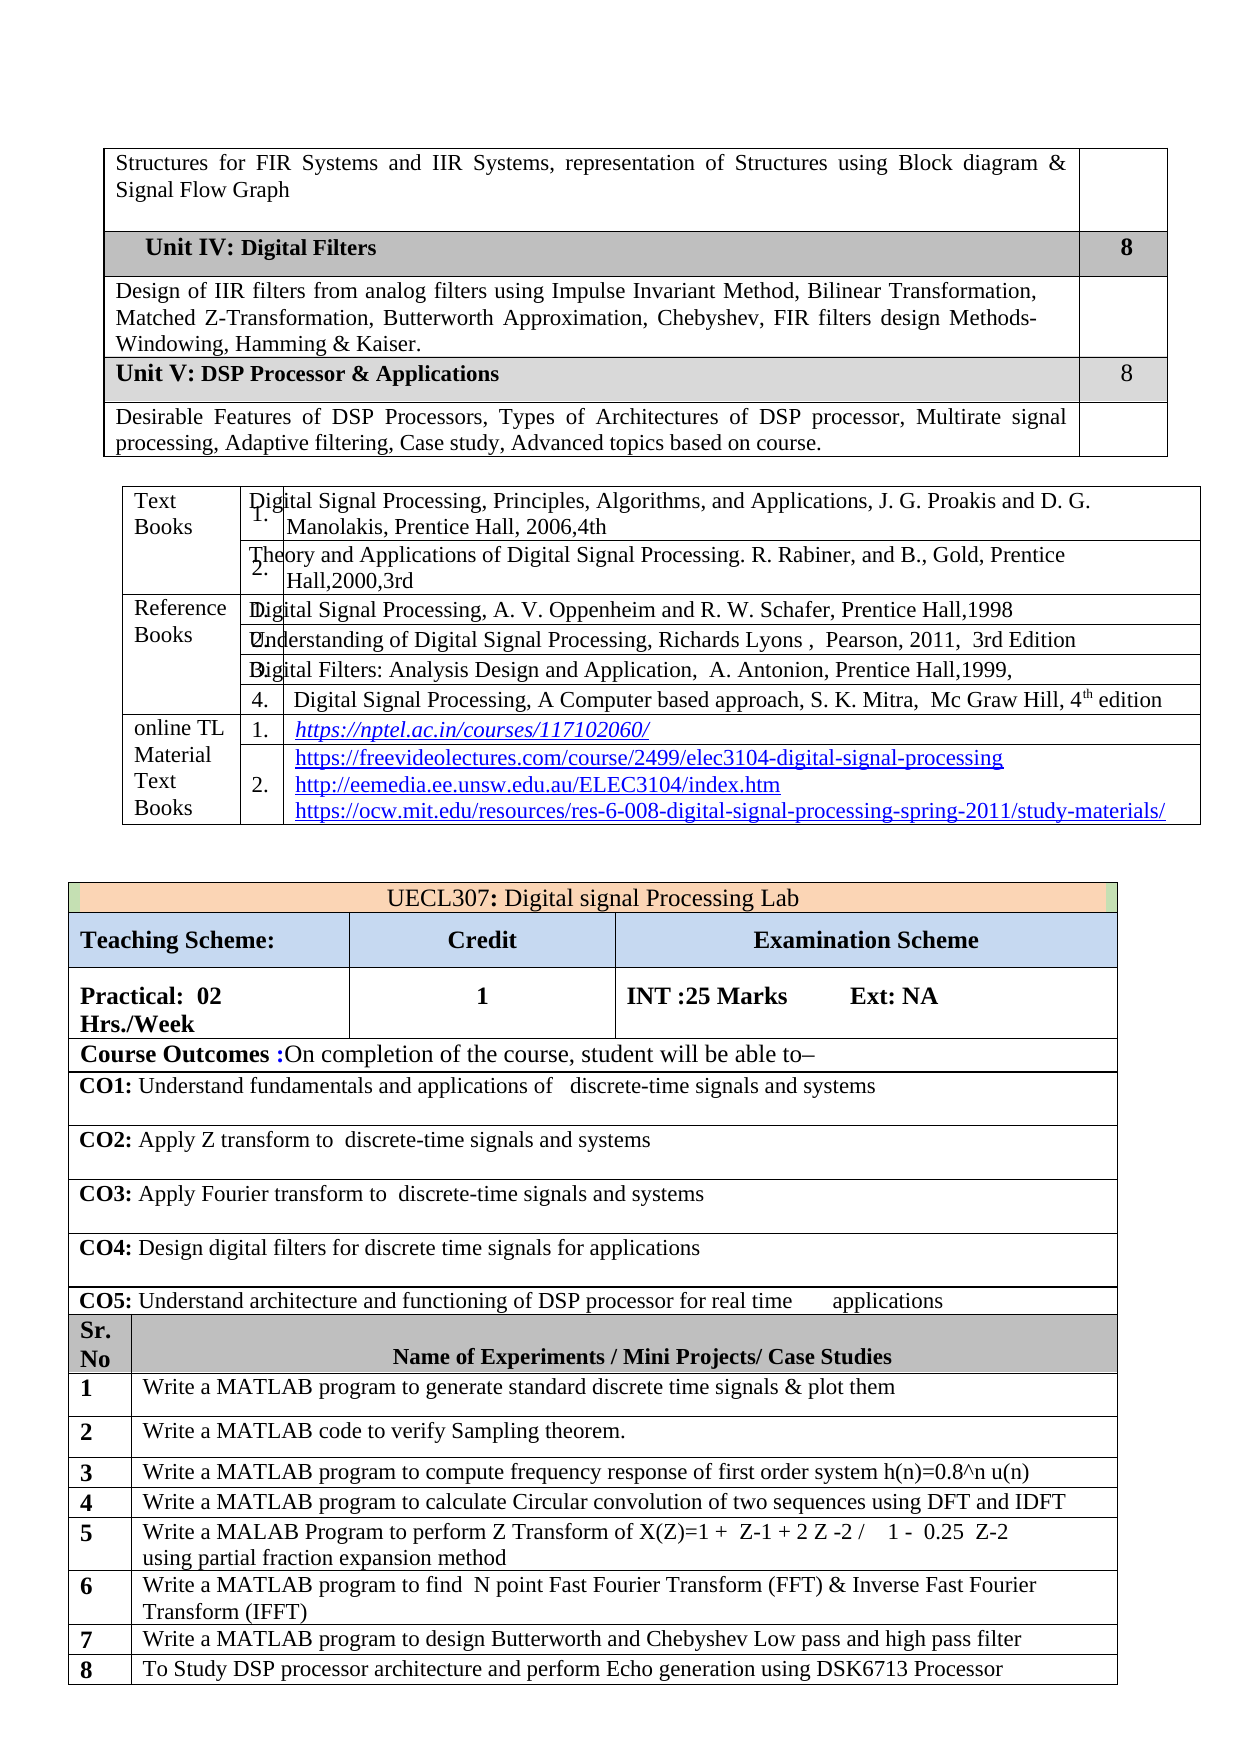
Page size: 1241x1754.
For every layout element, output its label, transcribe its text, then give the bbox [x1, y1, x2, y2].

table_cell Design of IIR filters from analog filters using Impulse Invariant Method, Bilinear Transformation, Matched Z-Transformation, Butterworth Approximation, Chebyshev, FIR filters design Methods- Windowing, Hamming & Kaiser. [105, 277, 1079, 356]
table_cell [1080, 149, 1167, 231]
table_cell 1. [241, 595, 283, 623]
table_header 1. [241, 487, 283, 540]
table_cell Digital Signal Processing, A Computer based approach, S. K. Mitra, Mc Graw Hill, 4th edition [284, 685, 1200, 713]
table_cell 2. [241, 625, 283, 653]
table_cell [1080, 403, 1167, 456]
table_cell Write a MATLAB program to generate standard discrete time signals & plot them [132, 1374, 1117, 1416]
table_cell To Study DSP processor architecture and perform Echo generation using DSK6713 Processor [132, 1655, 1117, 1684]
table_cell 2 [69, 1417, 131, 1457]
table_cell https://freevideolectures.com/course/2499/elec3104-digital-signal-processing http://eemedia.ee.unsw.edu.au/ELEC3104/index.htm https://ocw.mit.edu/resources/res-6-008-digital-signal-processing-spring-2011/study-materials/ [284, 745, 1200, 823]
table_cell 2. [241, 745, 283, 823]
table_cell Write a MATLAB program to design Butterworth and Chebyshev Low pass and high pass filter [132, 1625, 1117, 1654]
table_cell Examination Scheme [616, 913, 1117, 967]
table_cell 8 [69, 1655, 131, 1684]
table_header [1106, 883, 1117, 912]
table_cell Unit V: DSP Processor & Applications [105, 358, 1079, 401]
table_cell Structures for FIR Systems and IIR Systems, representation of Structures using Block diagram & Signal Flow Graph [105, 149, 1079, 231]
table_cell Credit [350, 913, 615, 967]
table_cell Write a MATLAB code to verify Sampling theorem. [132, 1417, 1117, 1457]
table_cell Practical: 02 Hrs./Week [69, 968, 349, 1038]
table_cell Name of Experiments / Mini Projects/ Case Studies [132, 1315, 1117, 1372]
table_cell Understanding of Digital Signal Processing, Richards Lyons , Pearson, 2011, 3rd Edition [284, 625, 1200, 653]
table_cell Write a MALAB Program to perform Z Transform of X(Z)=1 + Z-1 + 2 Z -2 / 1 - 0.25 Z-2 using partial fraction expansion method [132, 1518, 1117, 1570]
table_cell 8 [1080, 232, 1167, 276]
table_cell Reference Books [123, 595, 240, 713]
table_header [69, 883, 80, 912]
table_cell Theory and Applications of Digital Signal Processing. R. Rabiner, and B., Gold, Prentice Hall,2000,3rd [284, 541, 1200, 593]
table_cell CO1: Understand fundamentals and applications of discrete-time signals and systems [69, 1073, 1117, 1125]
table_cell 4. [241, 685, 283, 713]
table_cell 8 [1080, 358, 1167, 401]
table_cell 5 [69, 1518, 131, 1570]
table_cell https://nptel.ac.in/courses/117102060/ [284, 715, 1200, 743]
table_header Digital Signal Processing, Principles, Algorithms, and Applications, J. G. Proakis and D. G. Manolakis, Prentice Hall, 2006,4th [284, 487, 1200, 540]
table_cell 1. [241, 715, 283, 743]
table_cell Digital Signal Processing, A. V. Oppenheim and R. W. Schafer, Prentice Hall,1998 [284, 595, 1200, 623]
table_cell [1080, 277, 1167, 356]
table_cell Sr.No [69, 1315, 131, 1372]
table_cell Digital Filters: Analysis Design and Application, A. Antonion, Prentice Hall,1999, [284, 655, 1200, 683]
table_cell CO5: Understand architecture and functioning of DSP processor for real time applications [69, 1288, 1117, 1314]
table_cell 1 [69, 1374, 131, 1416]
table_cell 1 [350, 968, 615, 1038]
table_cell 2. [241, 541, 283, 593]
table_cell Write a MATLAB program to compute frequency response of first order system h(n)=0.8^n u(n) [132, 1458, 1117, 1487]
table_cell Write a MATLAB program to find N point Fast Fourier Transform (FFT) & Inverse Fast Fourier Transform (IFFT) [132, 1571, 1117, 1624]
table_cell 3 [69, 1458, 131, 1487]
table_cell CO2: Apply Z transform to discrete-time signals and systems [69, 1126, 1117, 1179]
table_cell 4 [69, 1488, 131, 1517]
table_cell 6 [69, 1571, 131, 1624]
table_cell Write a MATLAB program to calculate Circular convolution of two sequences using DFT and IDFT [132, 1488, 1117, 1517]
table_cell 7 [69, 1625, 131, 1654]
table_cell Desirable Features of DSP Processors, Types of Architectures of DSP processor, Multirate signal processing, Adaptive filtering, Case study, Advanced topics based on course. [105, 403, 1079, 456]
table_cell Course Outcomes :On completion of the course, student will be able to– [69, 1039, 1117, 1071]
table_cell INT :25 Marks Ext: NA [616, 968, 1117, 1038]
table_cell Unit IV: Digital Filters [105, 232, 1079, 276]
table_cell CO3: Apply Fourier transform to discrete-time signals and systems [69, 1180, 1117, 1233]
table_cell CO4: Design digital filters for discrete time signals for applications [69, 1234, 1117, 1286]
table_cell 3. [241, 655, 283, 683]
table_header Text Books [123, 487, 240, 593]
table_cell online TL Material Text Books [123, 715, 240, 823]
table_cell Teaching Scheme: [69, 913, 349, 967]
